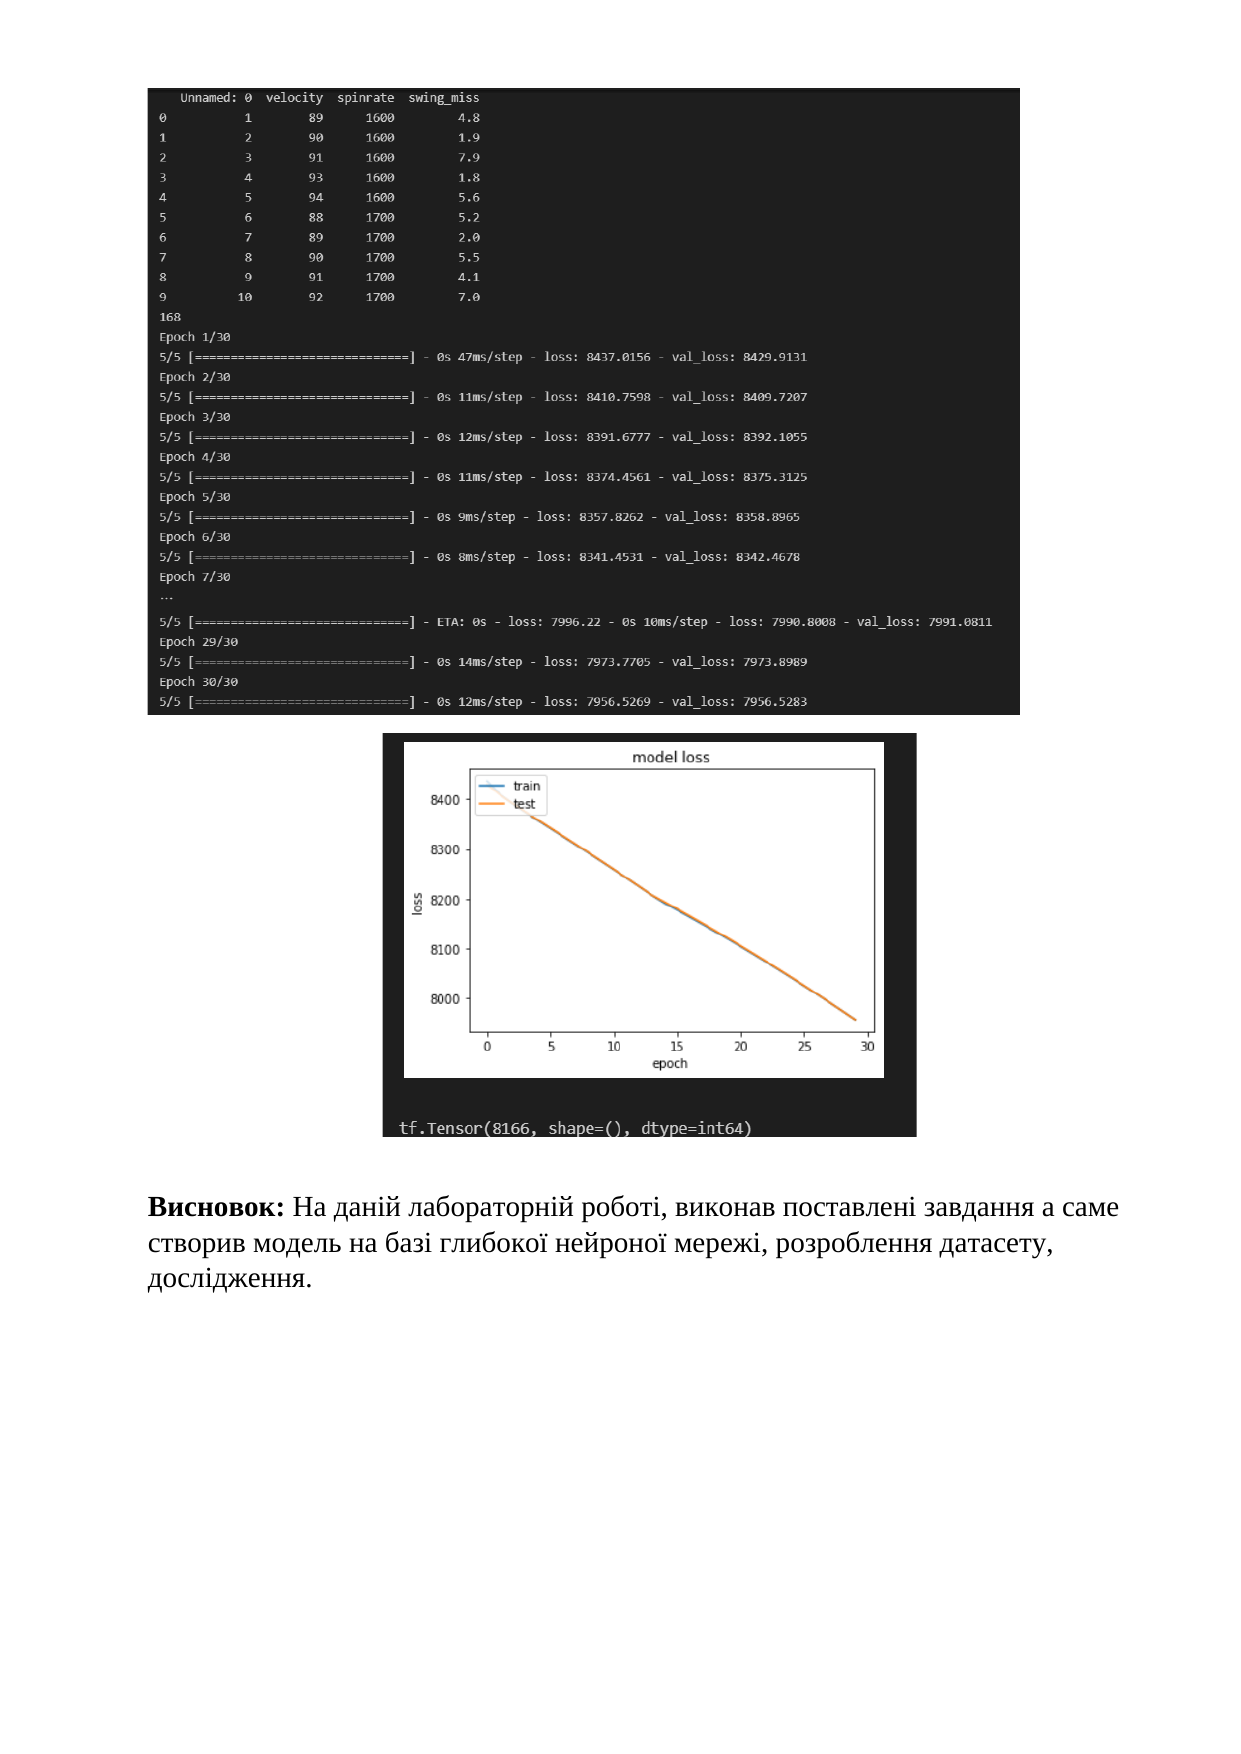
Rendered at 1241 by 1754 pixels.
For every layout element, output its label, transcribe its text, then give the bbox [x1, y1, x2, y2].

picture [382, 733, 917, 1137]
text Висновок: На даній лабораторній роботі, виконав поставлені завдання а саме створив модель на базі глибокої нейроної мережі, розроблення датасету, дослідження. [148, 1189, 1152, 1294]
picture [147, 88, 1020, 715]
